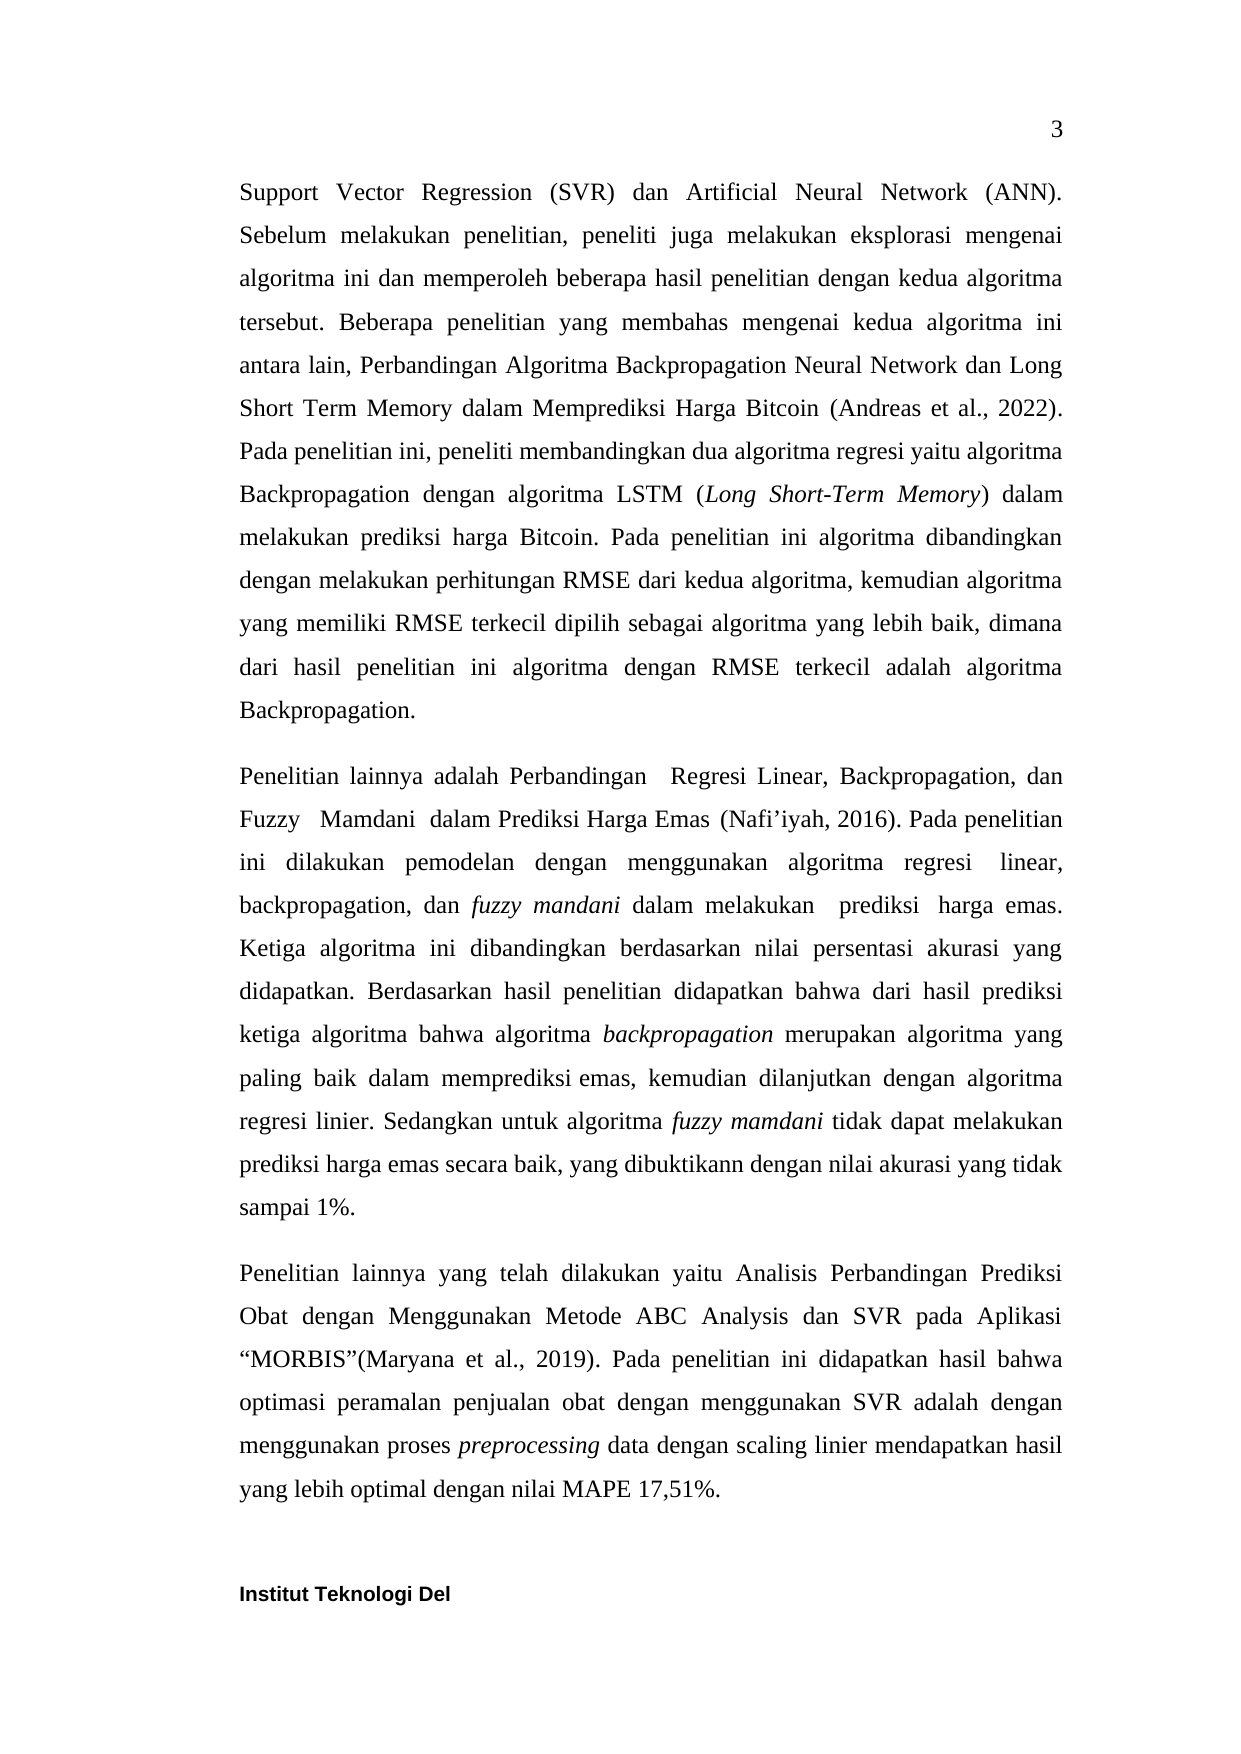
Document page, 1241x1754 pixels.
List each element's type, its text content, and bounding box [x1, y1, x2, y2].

text Penelitian lainnya adalah Perbandingann Regresi Linear, Backpropagation, dan Fuzzyy Mamdanii dalam Prediksi Harga Emass(Nafi’iyah, 2016). Pada penelitian ini dilakukan pemodelan dengan menggunakan algoritma regresii linear, backpropagation, dan fuzzy mandani dalam melakukann prediksii harga emas. Ketiga algoritma ini dibandingkan berdasarkan nilai persentasi akurasi yang didapatkan. Berdasarkan hasil penelitian didapatkan bahwa dari hasil prediksi ketiga algoritma bahwa algoritma backpropagation merupakan algoritma yang paling baik dalam memprediksiiemas, kemudian dilanjutkan dengan algoritma regresi linier. Sedangkan untuk algoritma fuzzy mamdani tidak dapat melakukan prediksi harga emas secara baik, yang dibuktikann dengan nilai akurasi yang tidak sampai 1%. [239, 761, 1063, 1221]
text Penelitian lainnya yang telah dilakukan yaitu Analisis Perbandingan Prediksi Obat dengan Menggunakan Metode ABC Analysis dan SVR pada Aplikasi “MORBIS”(Maryana et al., 2019). Pada penelitian ini didapatkan hasil bahwa optimasi peramalan penjualan obat dengan menggunakan SVR adalah dengan menggunakan proses preprocessing data dengan scaling linier mendapatkan hasil yang lebih optimal dengan nilai MAPE 17,51%. [239, 1258, 1063, 1502]
